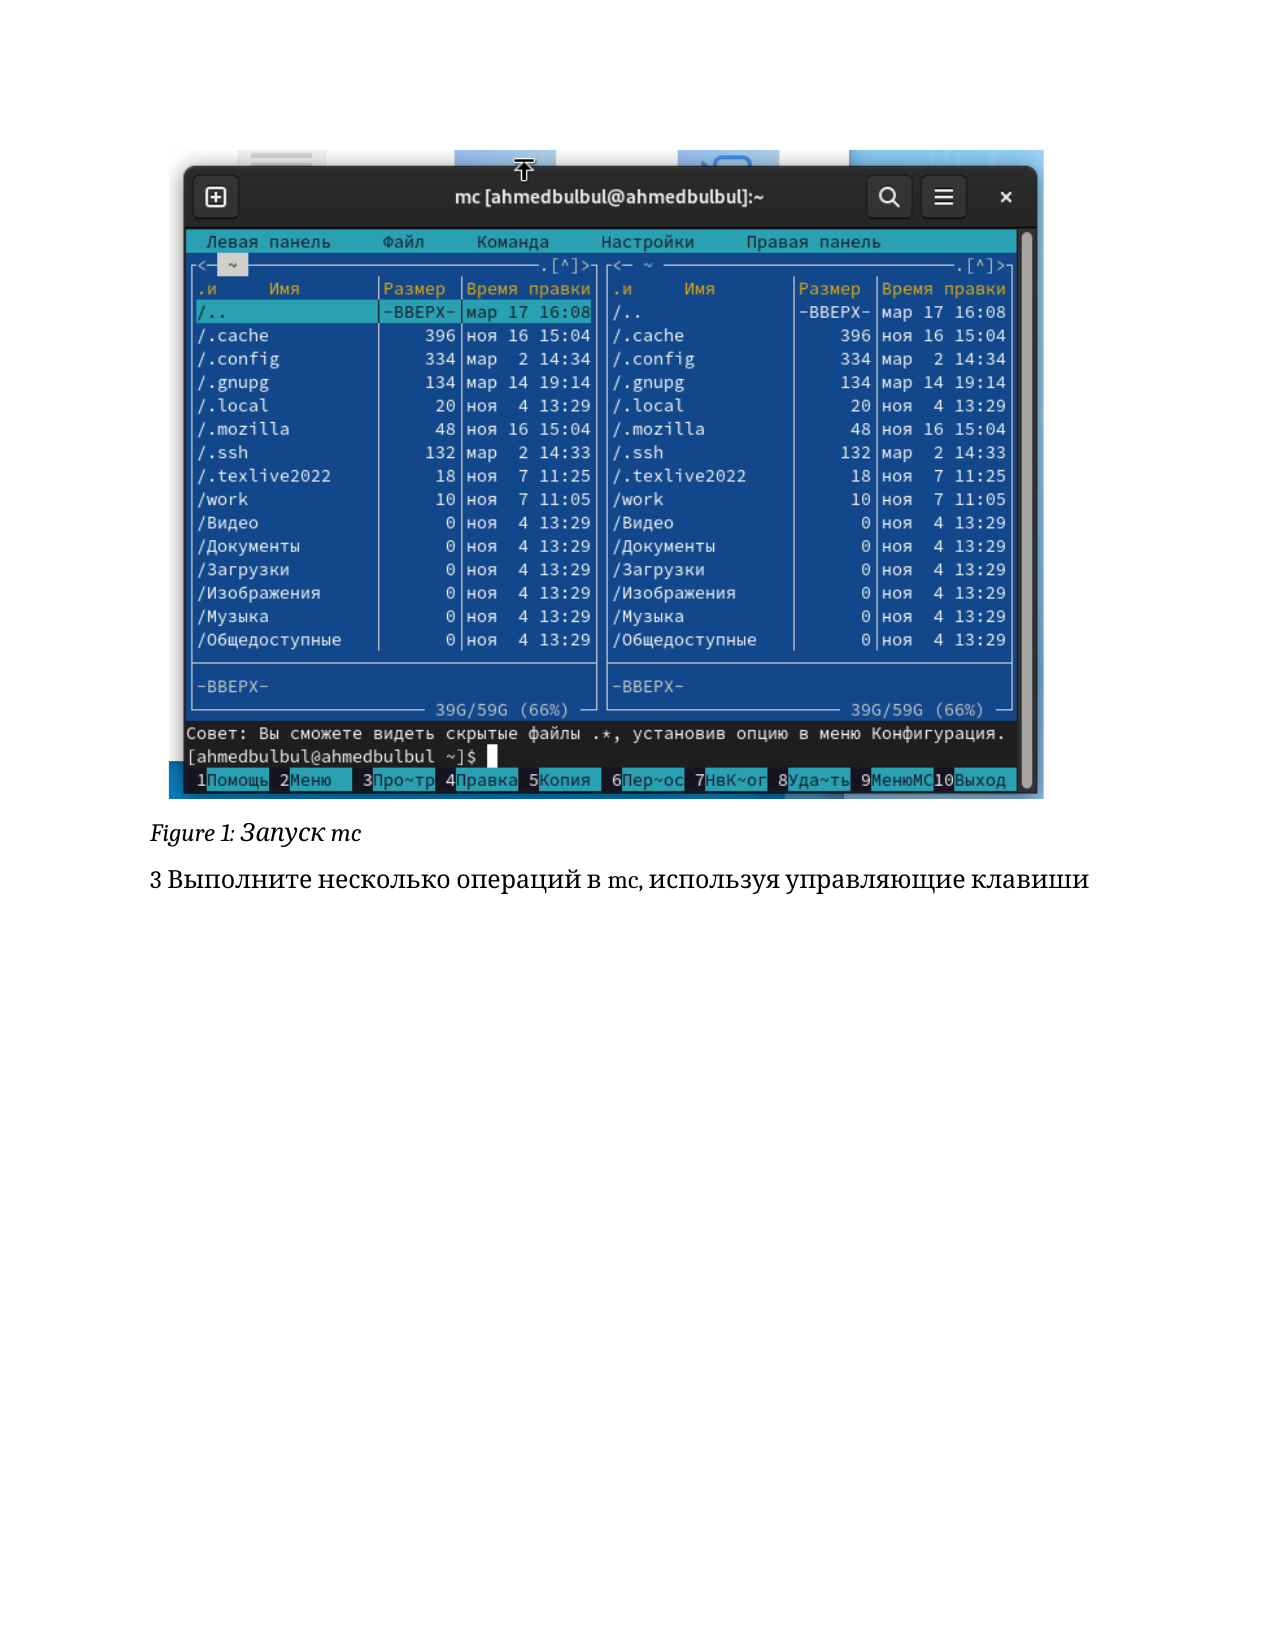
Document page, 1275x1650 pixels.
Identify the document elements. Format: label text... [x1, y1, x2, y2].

text 3 Выполните несколько операций в mc, используя управляющие клавиши [150, 866, 1125, 895]
text Figure 1: Запуск mc [150, 819, 1125, 848]
picture [168, 150, 1044, 799]
